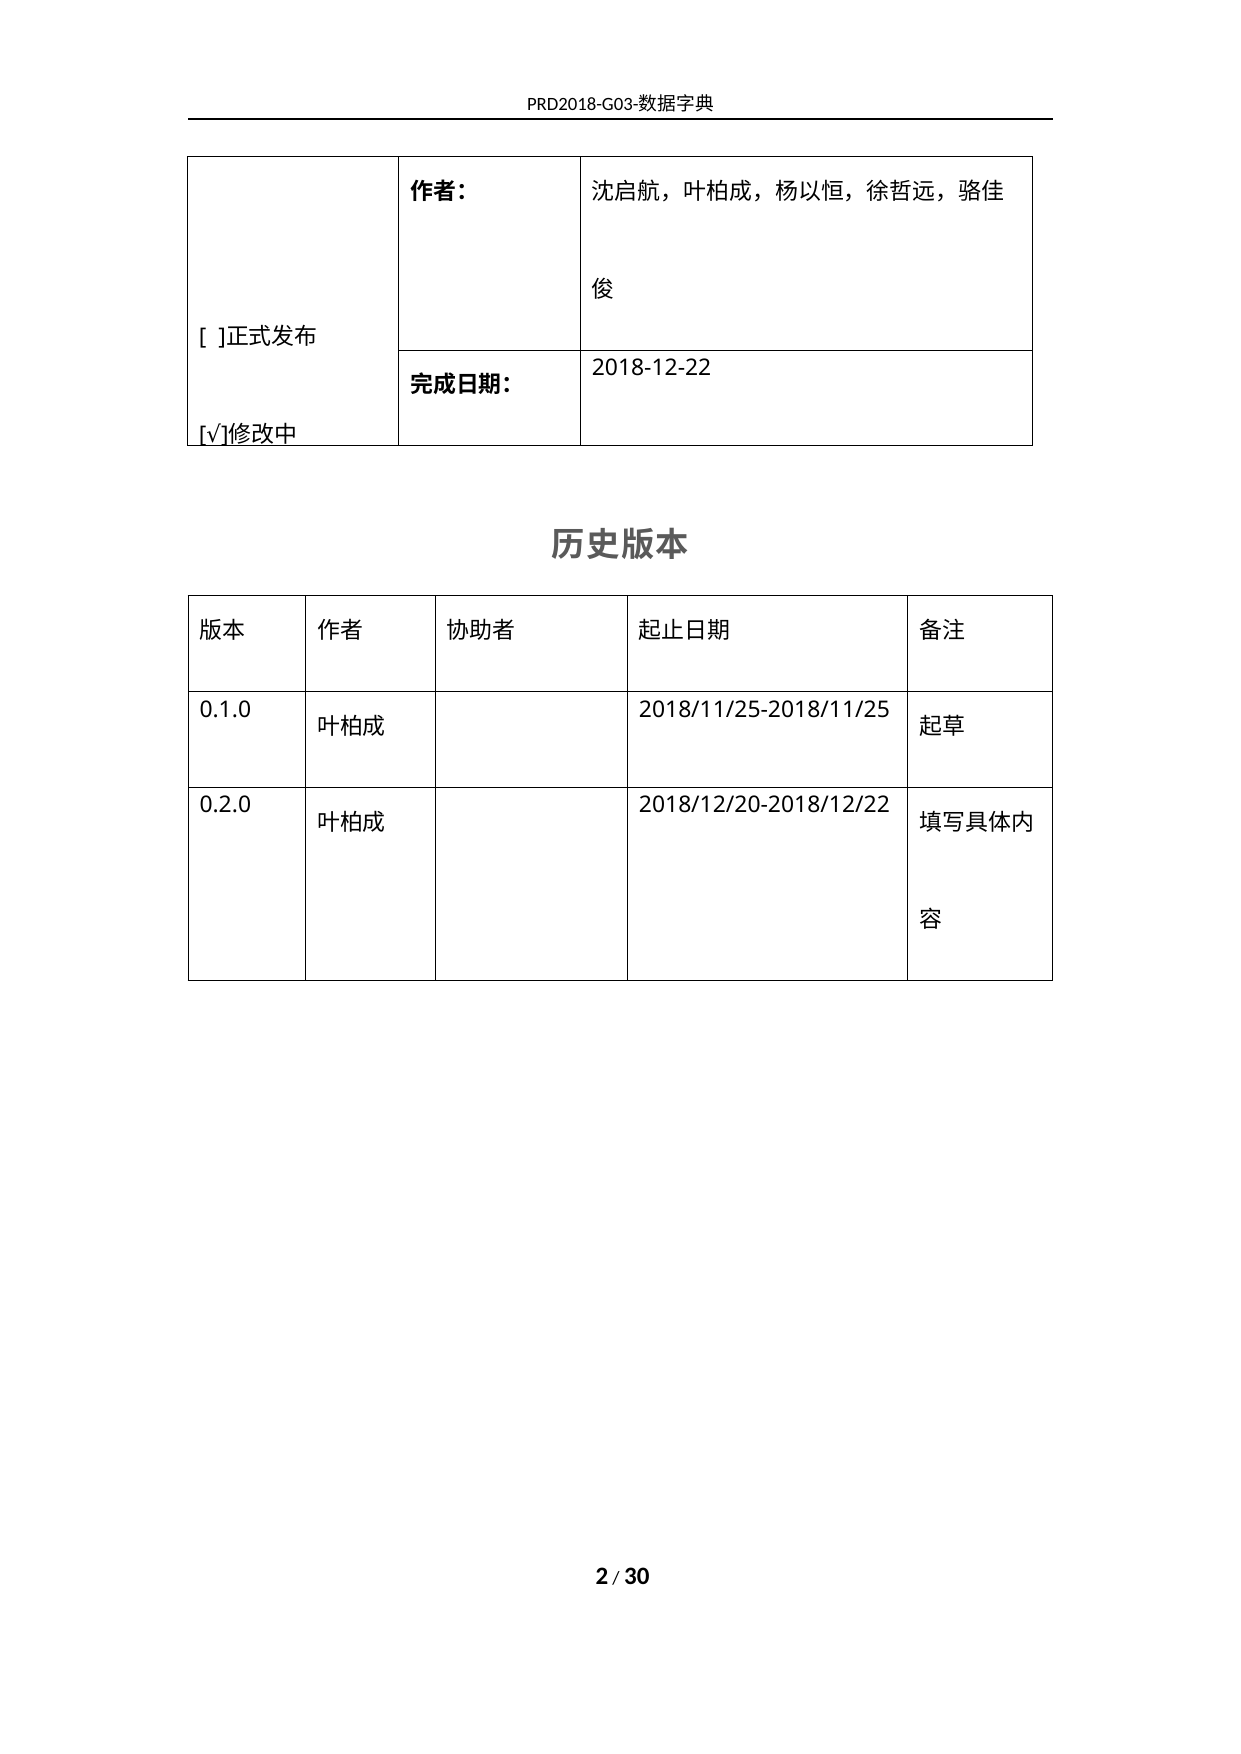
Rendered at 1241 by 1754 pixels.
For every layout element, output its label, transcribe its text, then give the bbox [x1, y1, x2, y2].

table_cell 0.2.0 [189, 788, 305, 980]
table_cell 沈启航，叶柏成，杨以恒，徐哲远，骆佳俊 [581, 157, 1032, 349]
table_cell [436, 788, 627, 980]
table_cell 2018/11/25-2018/11/25 [628, 692, 907, 787]
table_cell 起草 [908, 692, 1052, 787]
table_cell 2018/12/20-2018/12/22 [628, 788, 907, 980]
table_cell 0.1.0 [189, 692, 305, 787]
table_cell 作者： [399, 157, 580, 349]
table_cell 叶柏成 [306, 692, 435, 787]
table_cell 完成日期： [399, 351, 580, 445]
table_cell 叶柏成 [306, 788, 435, 980]
table_cell [436, 692, 627, 787]
table_header 版本 [189, 596, 305, 691]
table_header 协助者 [436, 596, 627, 691]
table_cell 填写具体内容 [908, 788, 1052, 980]
table_header 作者 [306, 596, 435, 691]
table_cell 2018-12-22 [581, 351, 1032, 445]
subtitle 历史版本 [187, 509, 1053, 574]
table_header 备注 [908, 596, 1052, 691]
table_header 起止日期 [628, 596, 907, 691]
